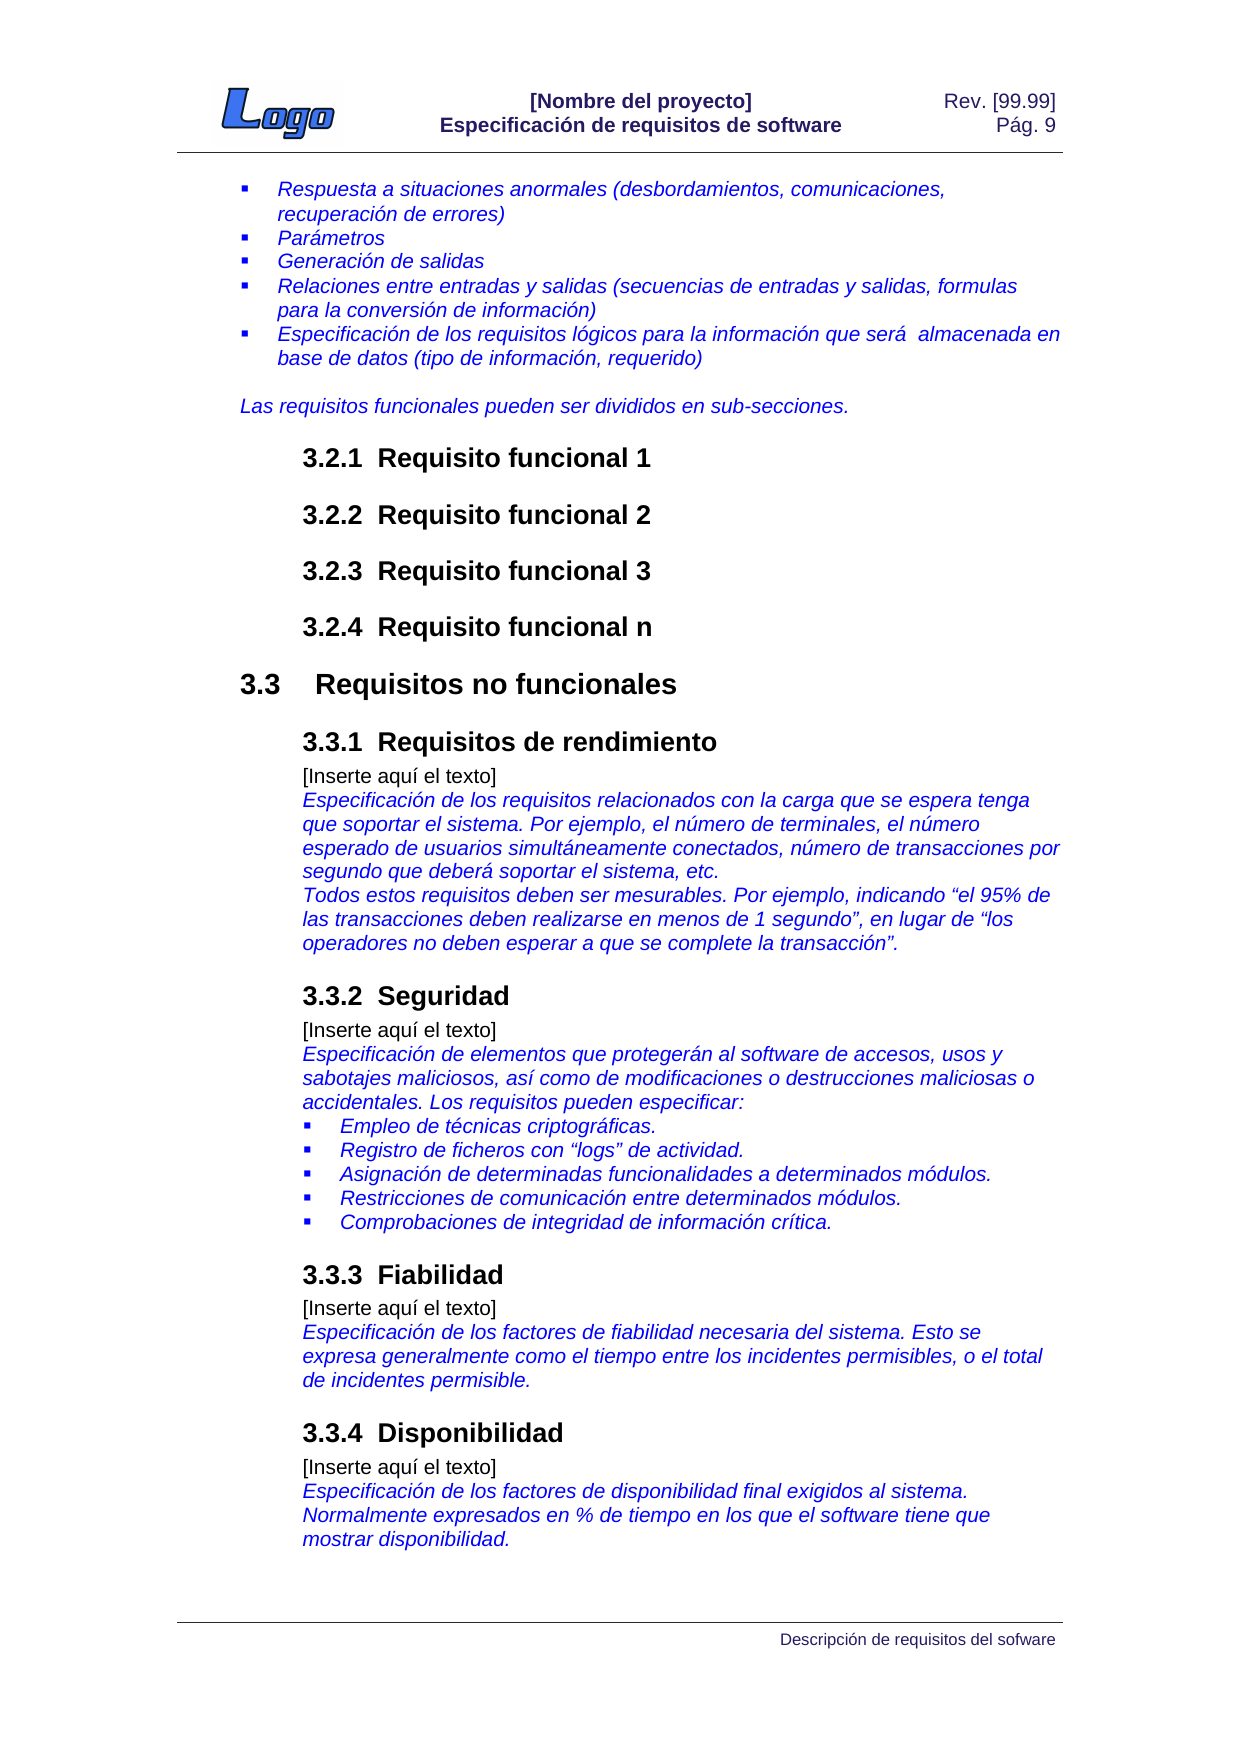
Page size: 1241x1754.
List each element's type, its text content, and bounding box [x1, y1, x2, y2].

list Respuesta a situaciones anormales (desbordamientos, comunicaciones, recuperación de errores) [240, 177, 1063, 225]
list Restricciones de comunicación entre determinados módulos. [302, 1186, 1063, 1210]
list Parámetros [240, 225, 1063, 249]
text Especificación de los factores de fiabilidad necesaria del sistema. Esto se expresa generalmente como el tiempo entre los incidentes permisibles, o el total de incidentes permisible. [302, 1320, 1063, 1392]
subtitle Requisito funcional 2 [302, 499, 1063, 530]
text Especificación de elementos que protegerán al software de accesos, usos y sabotajes maliciosos, así como de modificaciones o destrucciones maliciosas o accidentales. Los requisitos pueden especificar: [302, 1042, 1063, 1113]
subtitle Requisito funcional 3 [302, 555, 1063, 586]
subtitle Seguridad [302, 980, 1063, 1011]
list Registro de ficheros con “logs” de actividad. [302, 1137, 1063, 1162]
subtitle Disponibilidad [302, 1417, 1063, 1448]
subtitle Requisitos de rendimiento [302, 726, 1063, 757]
subtitle Requisitos no funcionales [240, 667, 1063, 701]
list Comprobaciones de integridad de información crítica. [302, 1210, 1063, 1234]
subtitle Fiabilidad [302, 1259, 1063, 1290]
text Especificación de los factores de disponibilidad final exigidos al sistema. Normalmente expresados en % de tiempo en los que el software tiene que mostrar disponibilidad. [302, 1478, 1063, 1550]
list Relaciones entre entradas y salidas (secuencias de entradas y salidas, formulas para la conversión de información) [240, 273, 1063, 321]
subtitle Requisito funcional n [302, 611, 1063, 642]
list Empleo de técnicas criptográficas. [302, 1113, 1063, 1137]
list Generación de salidas [240, 249, 1063, 273]
text Todos estos requisitos deben ser mesurables. Por ejemplo, indicando “el 95% de las transacciones deben realizarse en menos de 1 segundo”, en lugar de “los operadores no deben esperar a que se complete la transacción”. [302, 883, 1063, 955]
list Asignación de determinadas funcionalidades a determinados módulos. [302, 1162, 1063, 1186]
text Especificación de los requisitos relacionados con la carga que se espera tenga que soportar el sistema. Por ejemplo, el número de terminales, el número esperado de usuarios simultáneamente conectados, número de transacciones por segundo que deberá soportar el sistema, etc. [302, 787, 1063, 883]
subtitle Requisito funcional 1 [302, 442, 1063, 474]
list Especificación de los requisitos lógicos para la información que será almacenada en base de datos (tipo de información, requerido) [240, 321, 1063, 369]
text Las requisitos funcionales pueden ser divididos en sub-secciones. [240, 393, 1063, 417]
